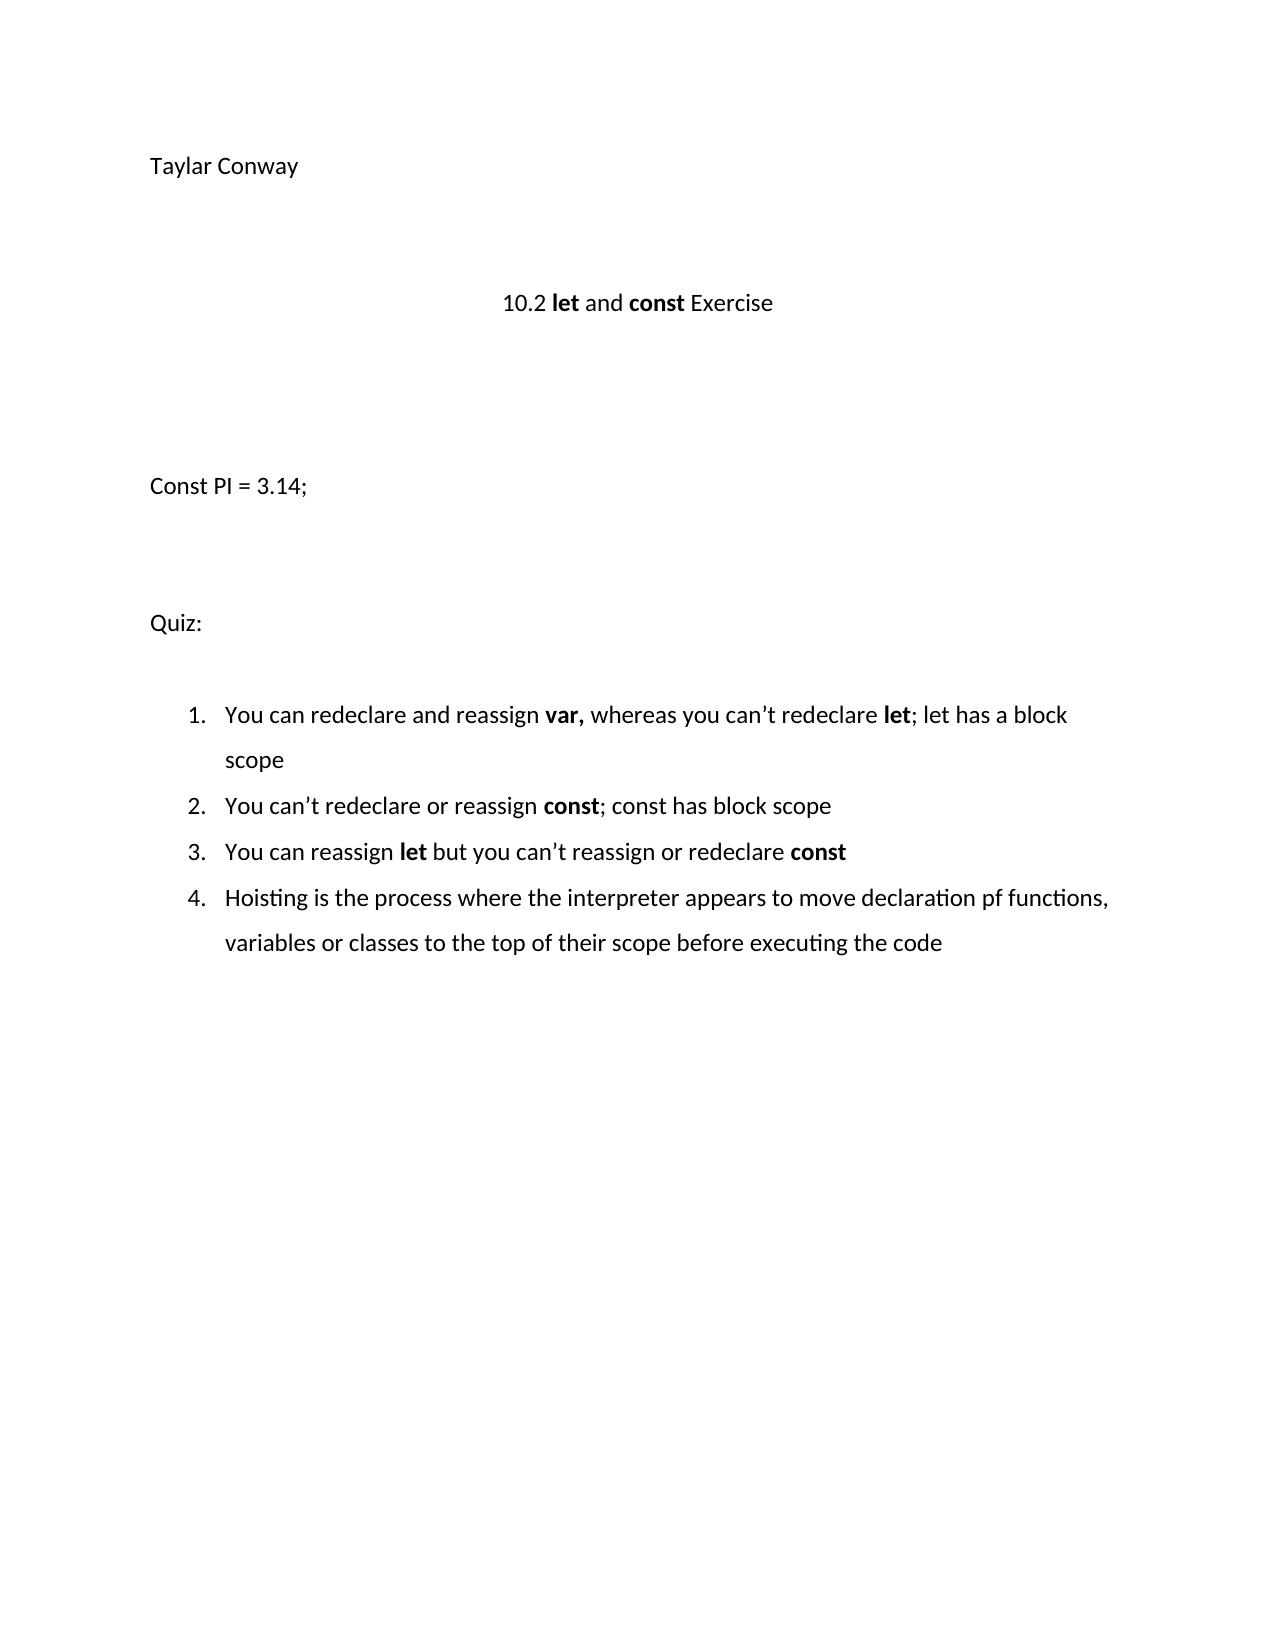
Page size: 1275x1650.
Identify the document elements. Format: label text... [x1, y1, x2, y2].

text 10.2 let and const Exercise [150, 287, 1125, 318]
text Quiz: [150, 607, 1125, 638]
list You can redeclare and reassign var, whereas you can’t redeclare let; let has a block scope [187, 699, 1125, 775]
text Taylar Conway [150, 150, 1125, 181]
text Const PI = 3.14; [150, 470, 1125, 501]
list You can’t redeclare or reassign const; const has block scope [187, 790, 1125, 821]
list You can reassign let but you can’t reassign or redeclare const [187, 836, 1125, 866]
list Hoisting is the process where the interpreter appears to move declaration pf functions, variables or classes to the top of their scope before executing the code [187, 882, 1125, 958]
